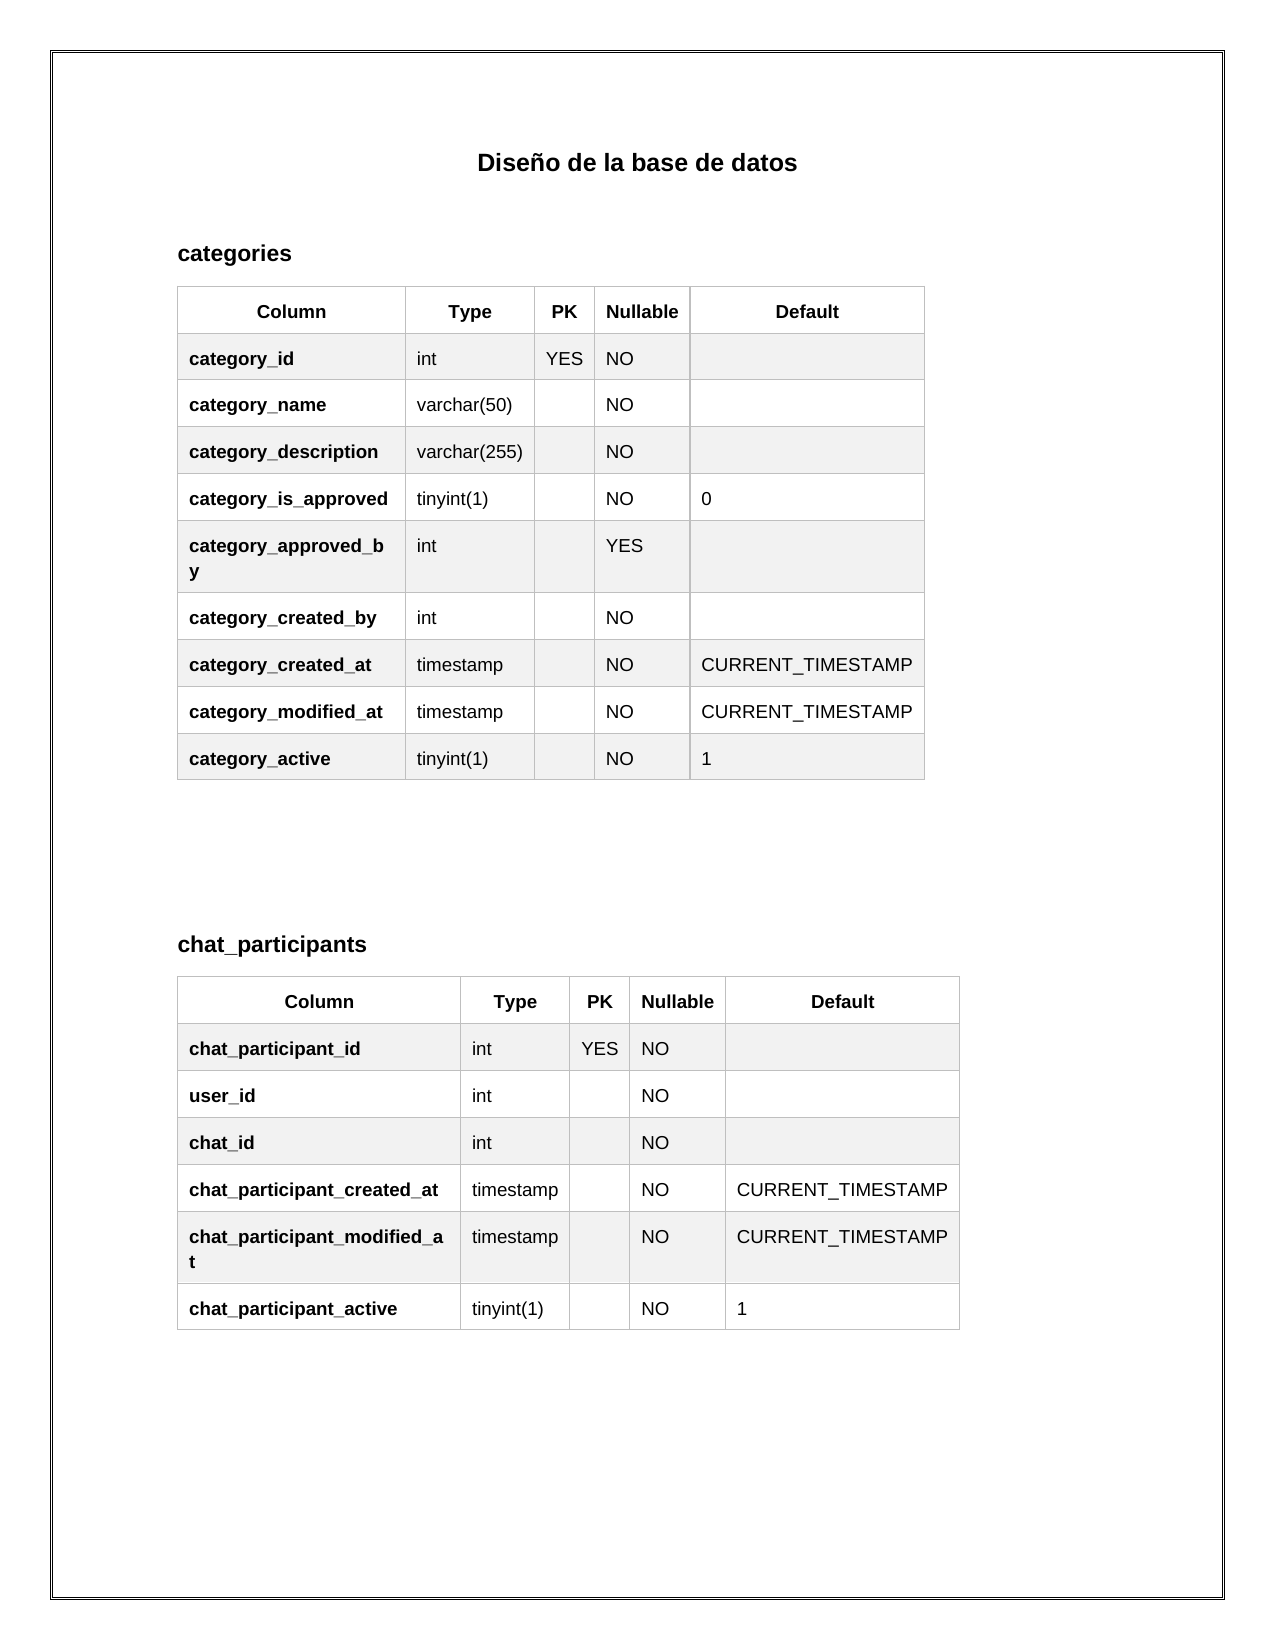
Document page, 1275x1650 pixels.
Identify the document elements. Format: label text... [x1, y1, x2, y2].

table_cell [570, 1071, 629, 1117]
table_cell CURRENT_TIMESTAMP [726, 1212, 959, 1282]
table_cell NO [630, 1165, 725, 1211]
table_cell chat_participant_created_at [178, 1165, 460, 1211]
table_header Default [726, 977, 959, 1023]
table_cell [535, 687, 594, 732]
table_cell [535, 640, 594, 686]
table_cell category_active [178, 734, 405, 779]
table_cell NO [595, 640, 689, 686]
table_cell [726, 1071, 959, 1117]
table_cell int [461, 1118, 569, 1164]
table_cell int [406, 334, 534, 379]
table_cell [535, 521, 594, 592]
table_cell YES [595, 521, 689, 592]
table_cell NO [595, 427, 689, 473]
table_cell category_is_approved [178, 474, 405, 520]
table_cell [691, 427, 924, 473]
table_cell 1 [726, 1284, 959, 1329]
table_cell [570, 1212, 629, 1282]
table_cell [535, 734, 594, 779]
table_cell user_id [178, 1071, 460, 1117]
table_cell CURRENT_TIMESTAMP [726, 1165, 959, 1211]
table_header Type [406, 287, 534, 332]
table_cell tinyint(1) [406, 474, 534, 520]
table_cell tinyint(1) [406, 734, 534, 779]
table_cell NO [595, 593, 689, 639]
table_cell NO [630, 1024, 725, 1070]
table_cell NO [595, 687, 689, 732]
table_cell timestamp [406, 640, 534, 686]
table_cell category_approved_by [178, 521, 405, 592]
table_cell int [406, 593, 534, 639]
table_cell [691, 380, 924, 426]
table_cell category_created_at [178, 640, 405, 686]
table_cell CURRENT_TIMESTAMP [691, 687, 924, 732]
table_header PK [570, 977, 629, 1023]
text Diseño de la base de datos [177, 148, 1098, 176]
table_header Nullable [595, 287, 689, 332]
table_cell [535, 474, 594, 520]
table_cell varchar(50) [406, 380, 534, 426]
table_cell [570, 1165, 629, 1211]
table_cell NO [630, 1212, 725, 1282]
table_header Column [178, 977, 460, 1023]
table_cell NO [595, 334, 689, 379]
table_cell timestamp [461, 1165, 569, 1211]
table_cell NO [630, 1284, 725, 1329]
table_cell [726, 1118, 959, 1164]
table_cell chat_participant_modified_at [178, 1212, 460, 1282]
table_cell YES [535, 334, 594, 379]
table_cell [535, 593, 594, 639]
table_cell [726, 1024, 959, 1070]
table_header Column [178, 287, 405, 332]
table_cell int [461, 1071, 569, 1117]
text categories [177, 240, 1098, 267]
table_cell category_created_by [178, 593, 405, 639]
table_cell NO [595, 380, 689, 426]
table_header Default [691, 287, 924, 332]
table_cell timestamp [461, 1212, 569, 1282]
table_cell chat_id [178, 1118, 460, 1164]
table_cell int [461, 1024, 569, 1070]
table_cell timestamp [406, 687, 534, 732]
table_cell [691, 521, 924, 592]
table_cell YES [570, 1024, 629, 1070]
table_cell category_description [178, 427, 405, 473]
table_cell [535, 427, 594, 473]
table_cell [691, 593, 924, 639]
table_cell tinyint(1) [461, 1284, 569, 1329]
table_header Type [461, 977, 569, 1023]
table_cell NO [595, 734, 689, 779]
table_cell [535, 380, 594, 426]
table_cell NO [595, 474, 689, 520]
table_cell [570, 1118, 629, 1164]
table_cell chat_participant_active [178, 1284, 460, 1329]
table_cell CURRENT_TIMESTAMP [691, 640, 924, 686]
table_cell varchar(255) [406, 427, 534, 473]
table_header Nullable [630, 977, 725, 1023]
table_cell chat_participant_id [178, 1024, 460, 1070]
table_cell NO [630, 1071, 725, 1117]
table_cell [691, 334, 924, 379]
table_cell int [406, 521, 534, 592]
table_cell category_id [178, 334, 405, 379]
table_cell category_name [178, 380, 405, 426]
table_cell 1 [691, 734, 924, 779]
text chat_participants [177, 931, 1098, 957]
table_header PK [535, 287, 594, 332]
table_cell 0 [691, 474, 924, 520]
table_cell NO [630, 1118, 725, 1164]
table_cell [570, 1284, 629, 1329]
table_cell category_modified_at [178, 687, 405, 732]
